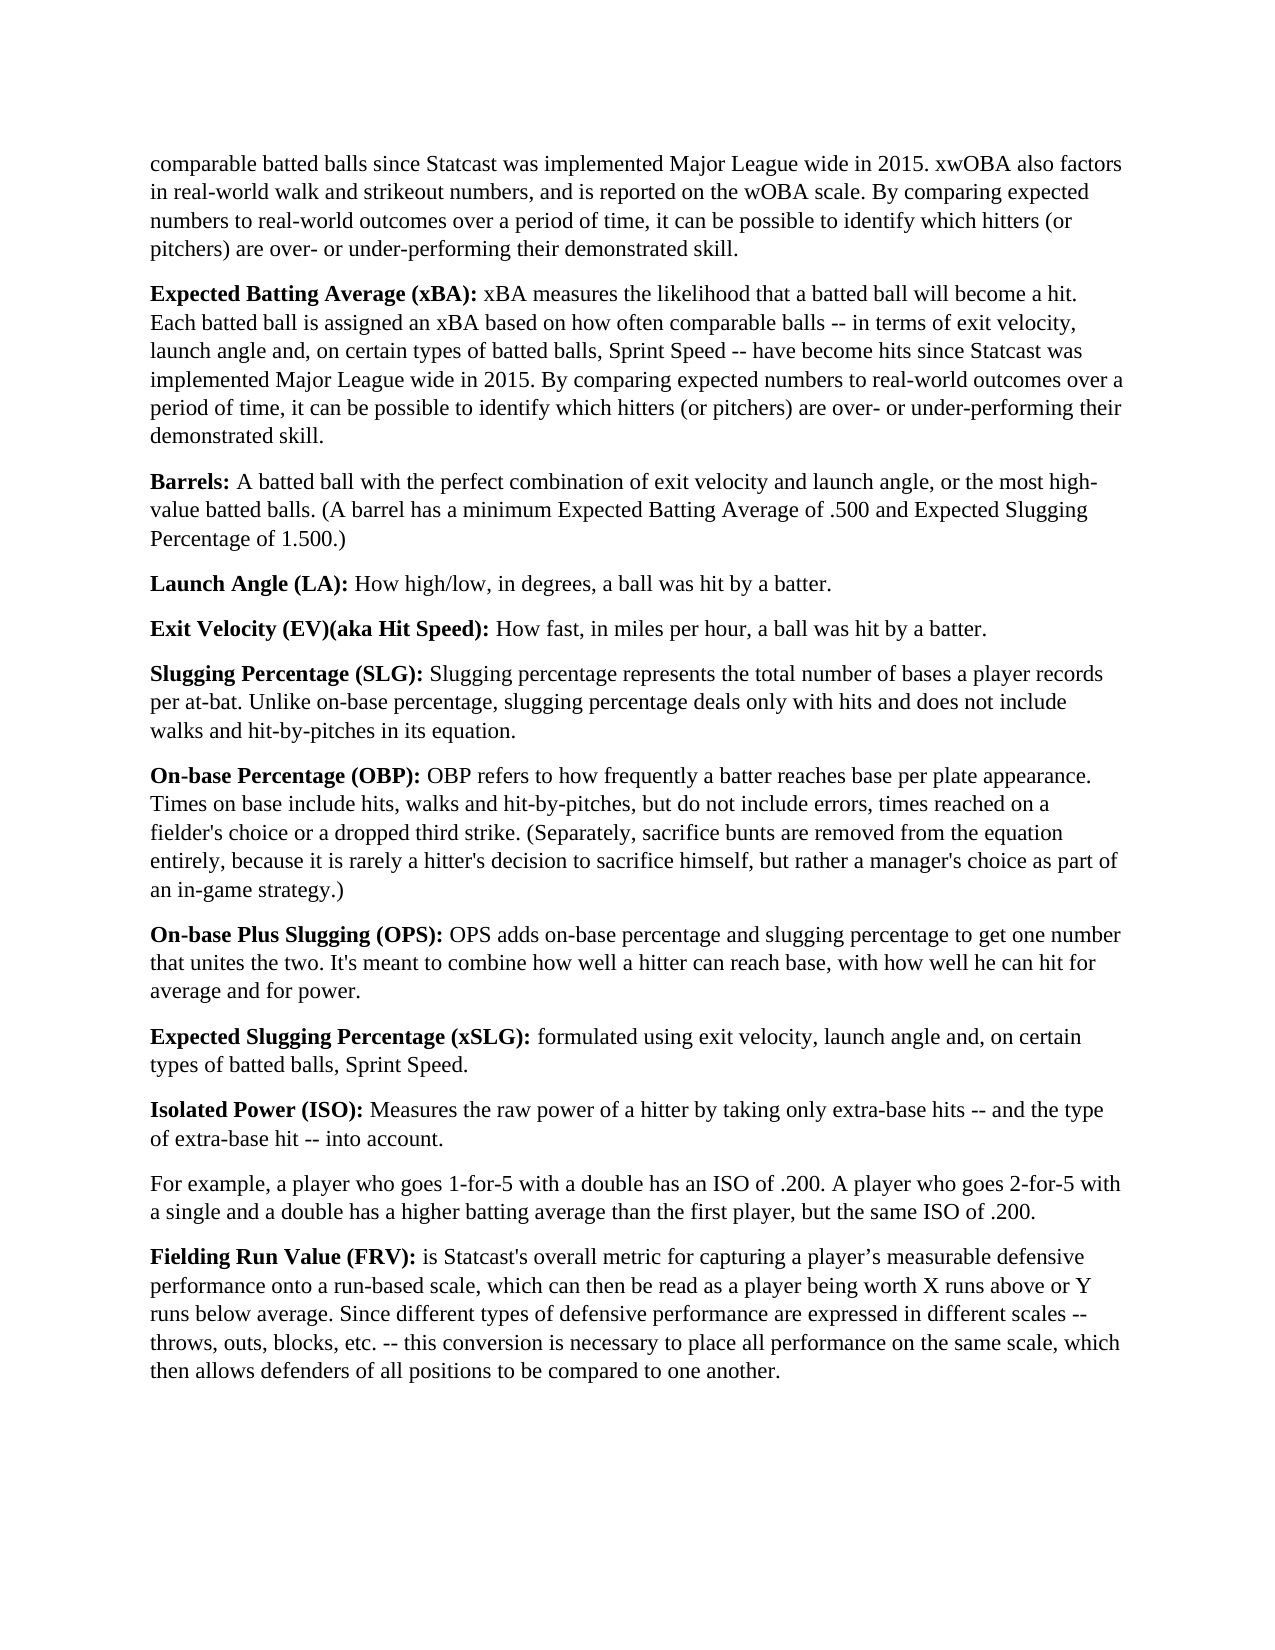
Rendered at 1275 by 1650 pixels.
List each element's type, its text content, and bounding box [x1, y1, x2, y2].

text Exit Velocity (EV)(aka Hit Speed): How fast, in miles per hour, a ball was hit by a batter. [150, 615, 1125, 641]
text On-base Plus Slugging (OPS): OPS adds on-base percentage and slugging percentage to get one number that unites the two. It's meant to combine how well a hitter can reach base, with how well he can hit for average and for power. [150, 921, 1125, 1004]
text Expected Slugging Percentage (xSLG): formulated using exit velocity, launch angle and, on certain types of batted balls, Sprint Speed. [150, 1023, 1125, 1077]
text Expected Batting Average (xBA): xBA measures the likelihood that a batted ball will become a hit. Each batted ball is assigned an xBA based on how often comparable balls -- in terms of exit velocity, launch angle and, on certain types of batted balls, Sprint Speed -- have become hits since Statcast was implemented Major League wide in 2015. By comparing expected numbers to real-world outcomes over a period of time, it can be possible to identify which hitters (or pitchers) are over- or under-performing their demonstrated skill. [150, 280, 1125, 449]
text Fielding Run Value (FRV): is Statcast's overall metric for capturing a player’s measurable defensive performance onto a run-based scale, which can then be read as a player being worth X runs above or Y runs below average. Since different types of defensive performance are expressed in different scales -- throws, outs, blocks, etc. -- this conversion is necessary to place all performance on the same scale, which then allows defenders of all positions to be compared to one another. [150, 1243, 1125, 1383]
text Launch Angle (LA): How high/low, in degrees, a ball was hit by a batter. [150, 570, 1125, 596]
text Slugging Percentage (SLG): Slugging percentage represents the total number of bases a player records per at-bat. Unlike on-base percentage, slugging percentage deals only with hits and does not include walks and hit-by-pitches in its equation. [150, 660, 1125, 743]
text On-base Percentage (OBP): OBP refers to how frequently a batter reaches base per plate appearance. Times on base include hits, walks and hit-by-pitches, but do not include errors, times reached on a fielder's choice or a dropped third strike. (Separately, sacrifice bunts are removed from the equation entirely, because it is rarely a hitter's decision to sacrifice himself, but rather a manager's choice as part of an in-game strategy.) [150, 762, 1125, 902]
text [150, 150, 1125, 262]
text Isolated Power (ISO): Measures the raw power of a hitter by taking only extra-base hits -- and the type of extra-base hit -- into account. [150, 1096, 1125, 1151]
text Barrels: A batted ball with the perfect combination of exit velocity and launch angle, or the most high-value batted balls. (A barrel has a minimum Expected Batting Average of .500 and Expected Slugging Percentage of 1.500.) [150, 468, 1125, 551]
text For example, a player who goes 1-for-5 with a double has an ISO of .200. A player who goes 2-for-5 with a single and a double has a higher batting average than the first player, but the same ISO of .200. [150, 1170, 1125, 1224]
